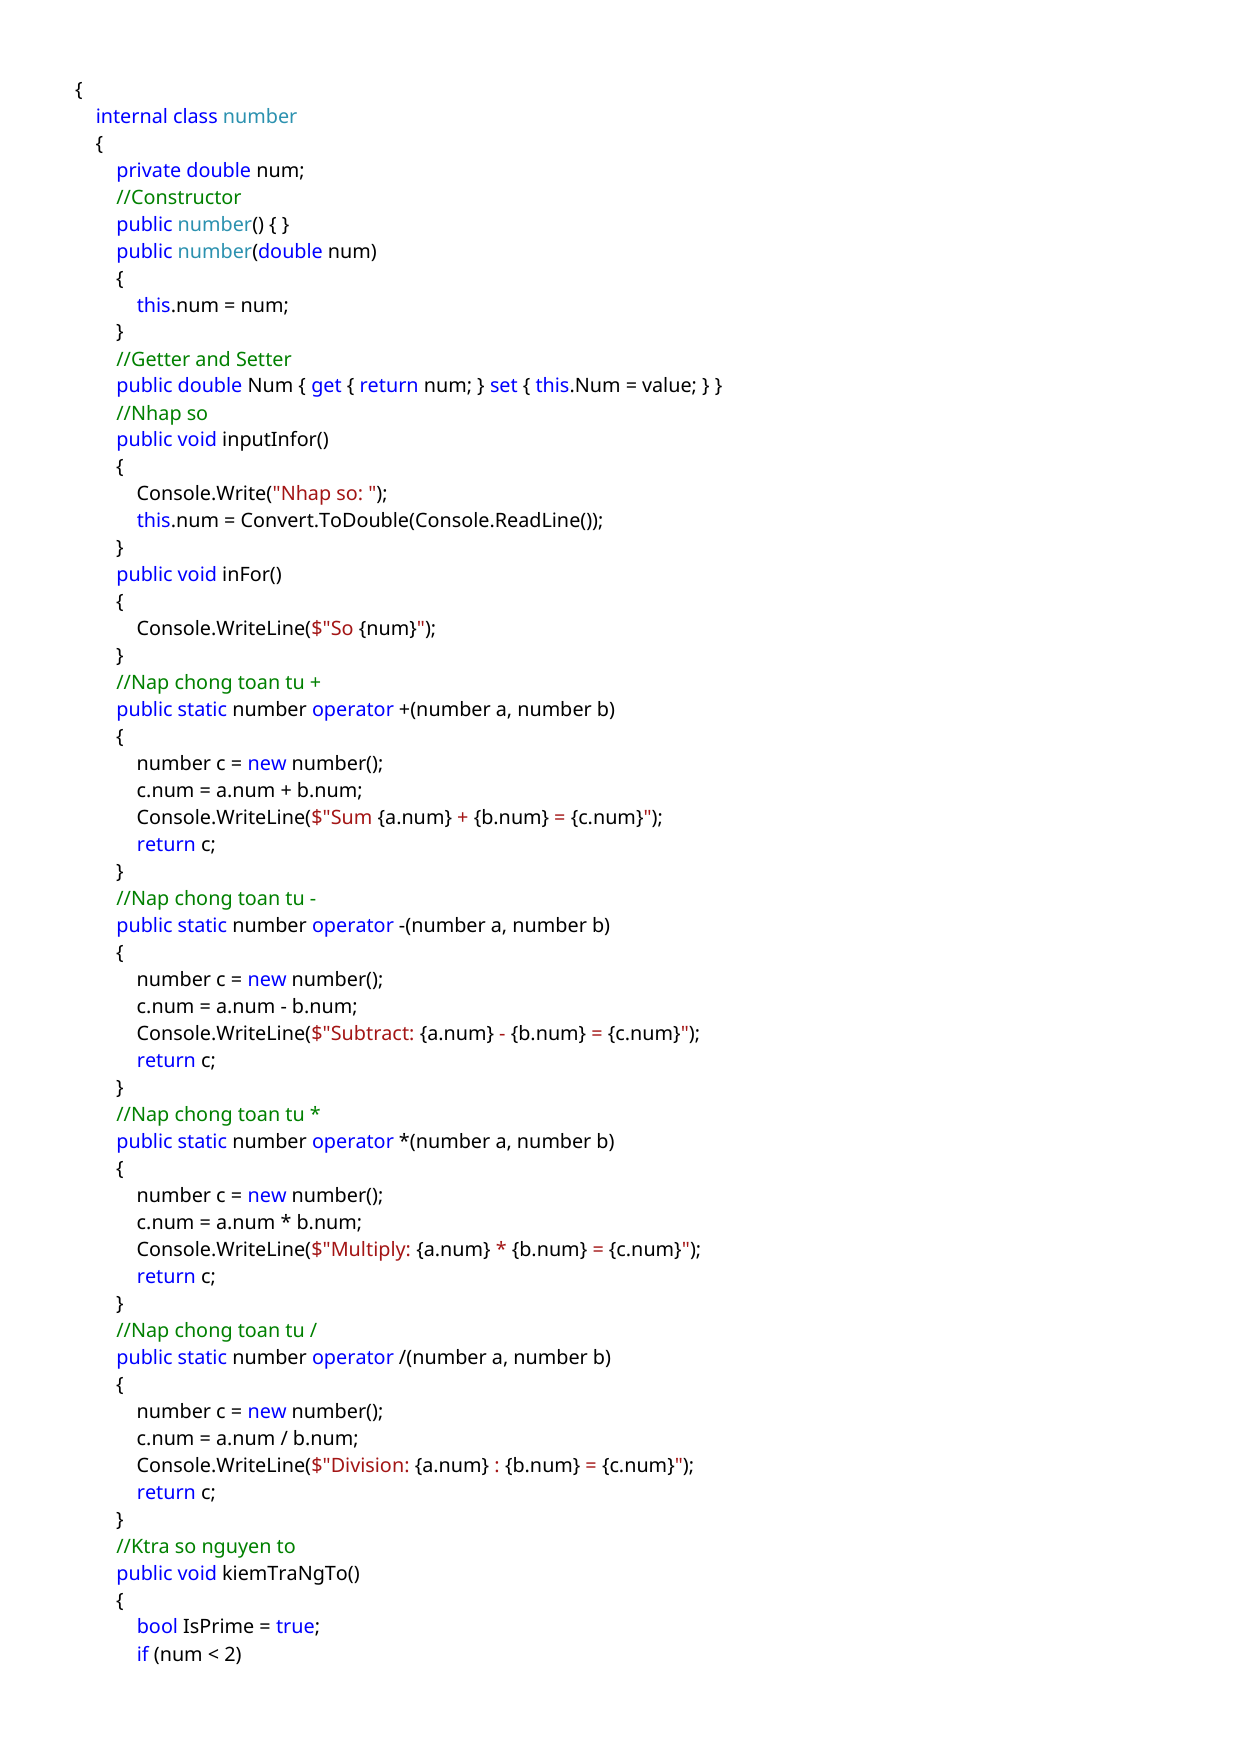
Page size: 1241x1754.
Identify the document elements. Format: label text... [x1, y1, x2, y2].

text } [75, 857, 1165, 884]
text { [75, 938, 1165, 965]
text public static number operator -(number a, number b) [75, 911, 1165, 938]
text public number() { } [75, 210, 1165, 237]
text } [75, 534, 1165, 561]
text number c = new number(); [75, 749, 1165, 776]
text Console.Write("Nhap so: "); [75, 480, 1165, 507]
text number c = new number(); [75, 1181, 1165, 1208]
text } [75, 1505, 1165, 1532]
text //Nap chong toan tu / [75, 1316, 1165, 1343]
text //Ktra so nguyen to [75, 1532, 1165, 1559]
text } [75, 1289, 1165, 1316]
text public double Num { get { return num; } set { this.Num = value; } } [75, 372, 1165, 399]
text { [75, 264, 1165, 291]
text c.num = a.num - b.num; [75, 992, 1165, 1019]
text //Nap chong toan tu - [75, 884, 1165, 911]
text public static number operator +(number a, number b) [75, 696, 1165, 722]
text public void inputInfor() [75, 426, 1165, 453]
text number c = new number(); [75, 1397, 1165, 1424]
text public void inFor() [75, 561, 1165, 588]
text this.num = Convert.ToDouble(Console.ReadLine()); [75, 507, 1165, 534]
text { [75, 1586, 1165, 1613]
text number c = new number(); [75, 965, 1165, 992]
text internal class number [75, 102, 1165, 129]
text public static number operator *(number a, number b) [75, 1127, 1165, 1154]
text { [75, 1154, 1165, 1181]
text { [75, 722, 1165, 749]
text return c; [75, 1262, 1165, 1289]
text return c; [75, 1478, 1165, 1505]
text return c; [75, 830, 1165, 857]
text public void kiemTraNgTo() [75, 1559, 1165, 1586]
text //Getter and Setter [75, 345, 1165, 372]
text private double num; [75, 156, 1165, 183]
text } [75, 318, 1165, 345]
text Console.WriteLine($"Division: {a.num} : {b.num} = {c.num}"); [75, 1451, 1165, 1478]
text Console.WriteLine($"Subtract: {a.num} - {b.num} = {c.num}"); [75, 1019, 1165, 1046]
text { [75, 129, 1165, 156]
text bool IsPrime = true; [75, 1613, 1165, 1640]
text c.num = a.num * b.num; [75, 1208, 1165, 1235]
text Console.WriteLine($"So {num}"); [75, 614, 1165, 642]
text //Nhap so [75, 399, 1165, 426]
text } [75, 1073, 1165, 1100]
text { [75, 588, 1165, 614]
text { [75, 75, 1165, 102]
text Console.WriteLine($"Sum {a.num} + {b.num} = {c.num}"); [75, 803, 1165, 830]
text { [75, 453, 1165, 480]
text //Nap chong toan tu * [75, 1100, 1165, 1127]
text } [75, 642, 1165, 668]
text Console.WriteLine($"Multiply: {a.num} * {b.num} = {c.num}"); [75, 1235, 1165, 1262]
text this.num = num; [75, 291, 1165, 318]
text if (num < 2) [75, 1640, 1165, 1667]
text //Constructor [75, 183, 1165, 210]
text //Nap chong toan tu + [75, 668, 1165, 696]
text c.num = a.num + b.num; [75, 776, 1165, 803]
text return c; [75, 1046, 1165, 1073]
text { [75, 1370, 1165, 1397]
text c.num = a.num / b.num; [75, 1424, 1165, 1451]
text public number(double num) [75, 237, 1165, 264]
text public static number operator /(number a, number b) [75, 1343, 1165, 1370]
